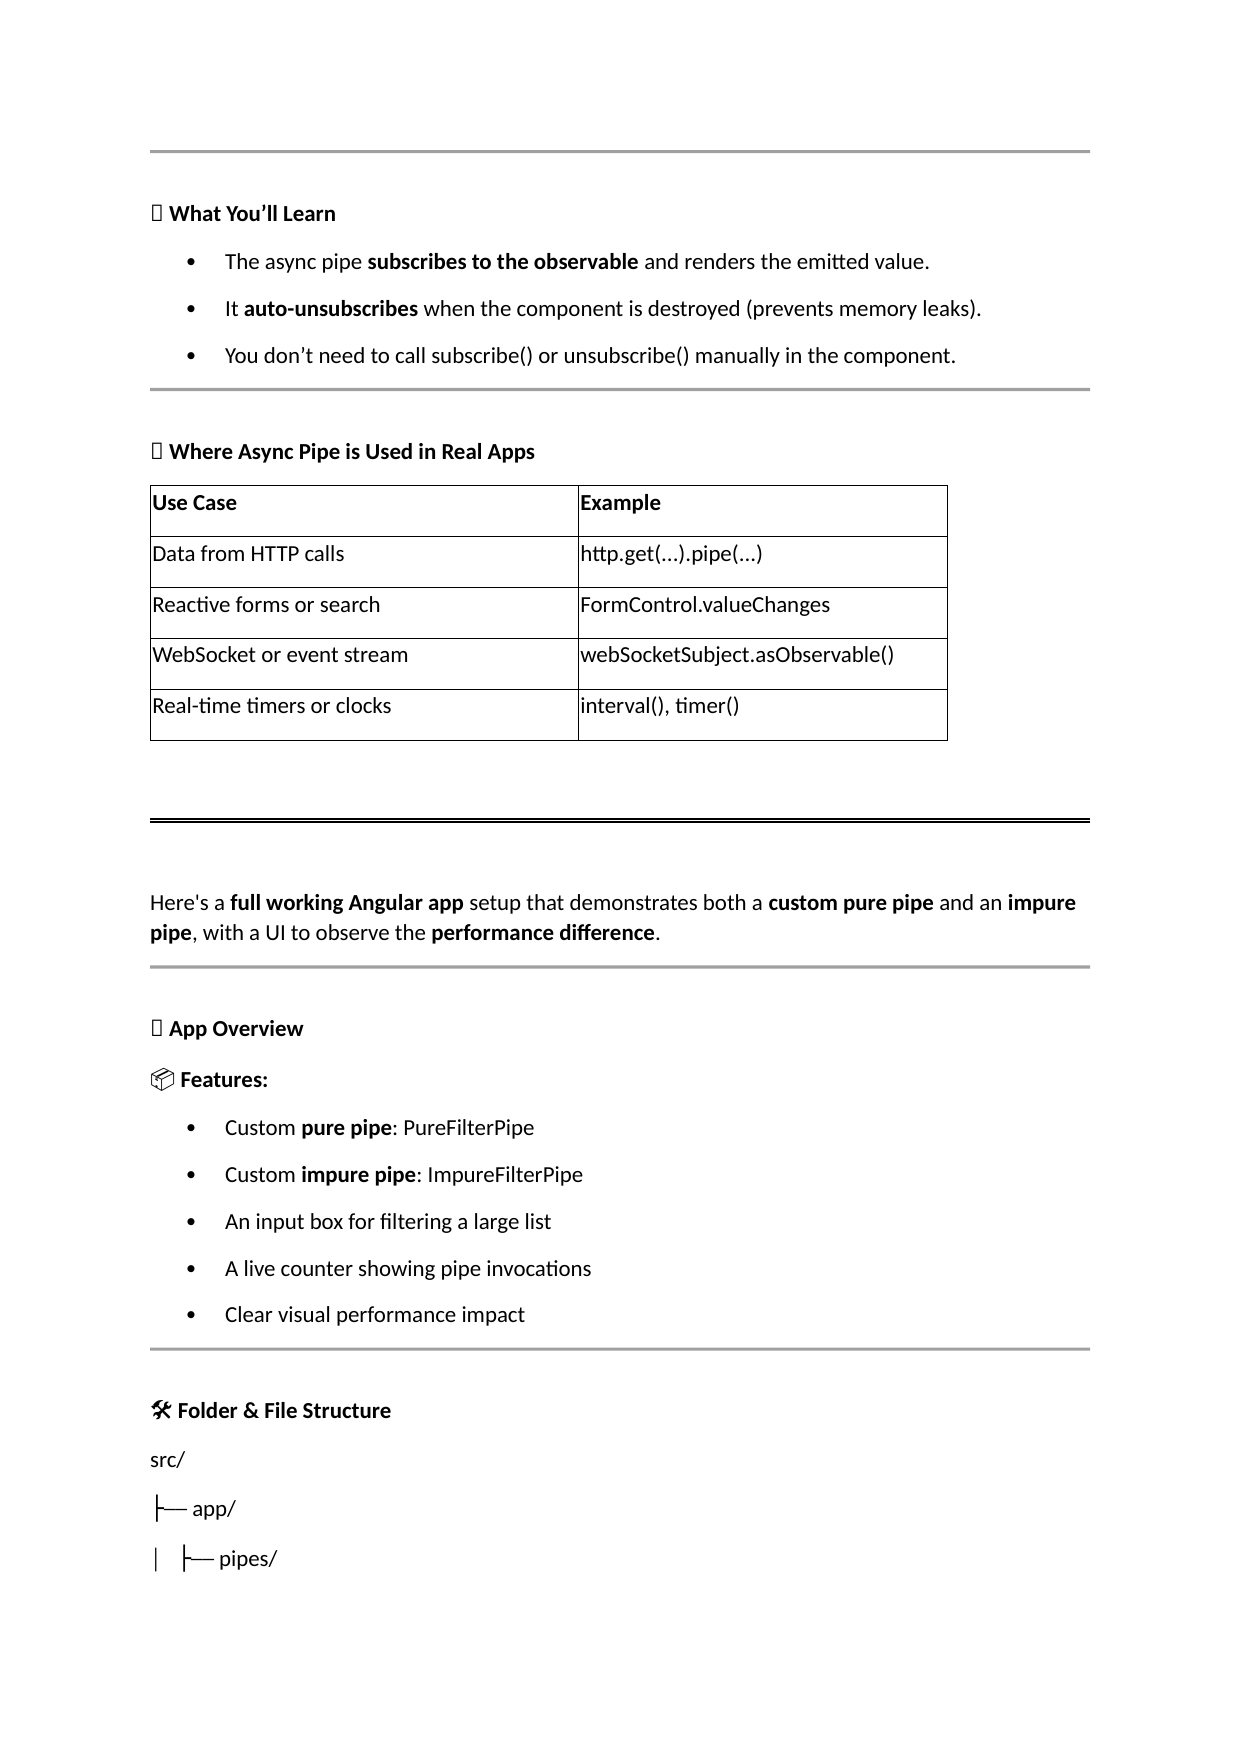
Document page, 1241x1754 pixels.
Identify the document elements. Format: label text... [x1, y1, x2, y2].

table_cell webSocketSubject.asObservable() [579, 639, 947, 689]
table_cell Reactive forms or search [151, 588, 578, 638]
text ✅ App Overview [150, 1012, 1090, 1043]
list The async pipe subscribes to the observable and renders the emitted value. [187, 247, 1090, 275]
table_cell WebSocket or event stream [151, 639, 578, 689]
list Custom pure pipe: PureFilterPipe [187, 1113, 1090, 1141]
table_header Example [579, 486, 947, 536]
list An input box for filtering a large list [187, 1207, 1090, 1235]
list You don’t need to call subscribe() or unsubscribe() manually in the component. [187, 341, 1090, 369]
table_cell Real-time timers or clocks [151, 690, 578, 740]
table_cell interval(), timer() [579, 690, 947, 740]
list Custom impure pipe: ImpureFilterPipe [187, 1160, 1090, 1188]
text │ ├── pipes/ [150, 1542, 1090, 1573]
text 🎯 What You’ll Learn [150, 197, 1090, 228]
text ├── app/ [150, 1492, 1090, 1523]
table_cell Data from HTTP calls [151, 537, 578, 587]
list It auto-unsubscribes when the component is destroyed (prevents memory leaks). [187, 294, 1090, 322]
list A live counter showing pipe invocations [187, 1254, 1090, 1282]
table_header Use Case [151, 486, 578, 536]
table_cell http.get(...).pipe(...) [579, 537, 947, 587]
text Here's a full working Angular app setup that demonstrates both a custom pure pipe and an impure pipe, with a UI to observe the performance difference. [150, 888, 1090, 947]
text src/ [150, 1445, 1090, 1473]
text 📦 Features: [150, 1063, 1090, 1094]
list Clear visual performance impact [187, 1301, 1090, 1329]
table_cell FormControl.valueChanges [579, 588, 947, 638]
text 🧠 Where Async Pipe is Used in Real Apps [150, 435, 1090, 466]
text 🛠️ Folder & File Structure [150, 1394, 1090, 1426]
